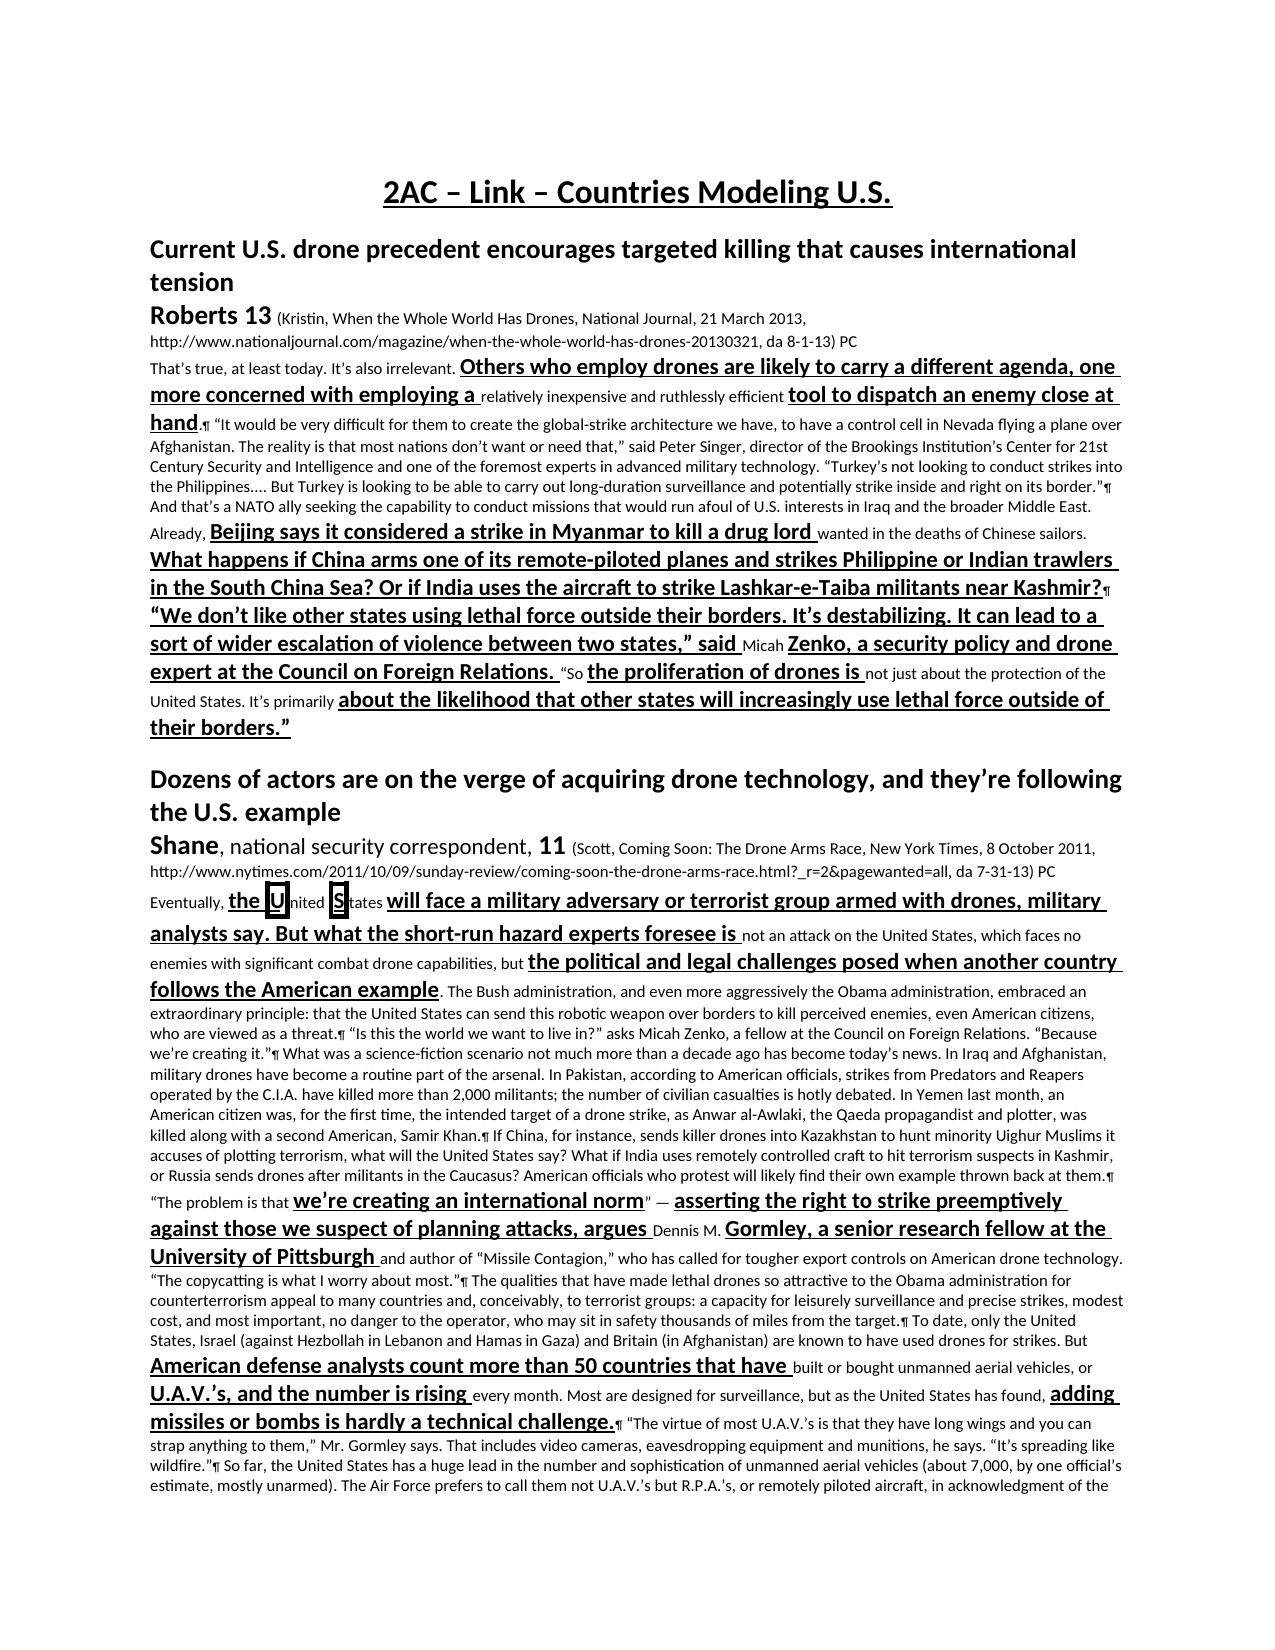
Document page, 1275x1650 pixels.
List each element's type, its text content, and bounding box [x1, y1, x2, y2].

text That’s true, at least today. It’s also irrelevant. Others who employ drones are likely to carry a different agenda, one more concerned with employing a relatively inexpensive and ruthlessly efficient tool to dispatch an enemy close at hand.¶ “It would be very difficult for them to create the global-strike architecture we have, to have a control cell in Nevada flying a plane over Afghanistan. The reality is that most nations don’t want or need that,” said Peter Singer, director of the Brookings Institution’s Center for 21st Century Security and Intelligence and one of the foremost experts in advanced military technology. “Turkey’s not looking to conduct strikes into the Philippines.... But Turkey is looking to be able to carry out long-duration surveillance and potentially strike inside and right on its border.”¶ And that’s a NATO ally seeking the capability to conduct missions that would run afoul of U.S. interests in Iraq and the broader Middle East. Already, Beijing says it considered a strike in Myanmar to kill a drug lord wanted in the deaths of Chinese sailors. What happens if China arms one of its remote-piloted planes and strikes Philippine or Indian trawlers in the South China Sea? Or if India uses the aircraft to strike Lashkar-e-Taiba militants near Kashmir?¶ “We don’t like other states using lethal force outside their borders. It’s destabilizing. It can lead to a sort of wider escalation of violence between two states,” said Micah Zenko, a security policy and drone expert at the Council on Foreign Relations. “So the proliferation of drones is not just about the protection of the United States. It’s primarily about the likelihood that other states will increasingly use lethal force outside of their borders.” [150, 352, 1125, 741]
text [150, 881, 1125, 1496]
subtitle 2AC – Link – Countries Modeling U.S. [150, 171, 1125, 212]
text Shane, national security correspondent, 11 (Scott, Coming Soon: The Drone Arms Race, New York Times, 8 October 2011, http://www.nytimes.com/2011/10/09/sunday-review/coming-soon-the-drone-arms-race.html?_r=2&pagewanted=all, da 7-31-13) PC [150, 828, 1125, 881]
text Roberts 13 (Kristin, When the Whole World Has Drones, National Journal, 21 March 2013, http://www.nationaljournal.com/magazine/when-the-whole-world-has-drones-20130321, da 8-1-13) PC [150, 298, 1125, 352]
subtitle Current U.S. drone precedent encourages targeted killing that causes international tension [150, 232, 1125, 298]
subtitle Dozens of actors are on the verge of acquiring drone technology, and they’re following the U.S. example [150, 762, 1125, 828]
